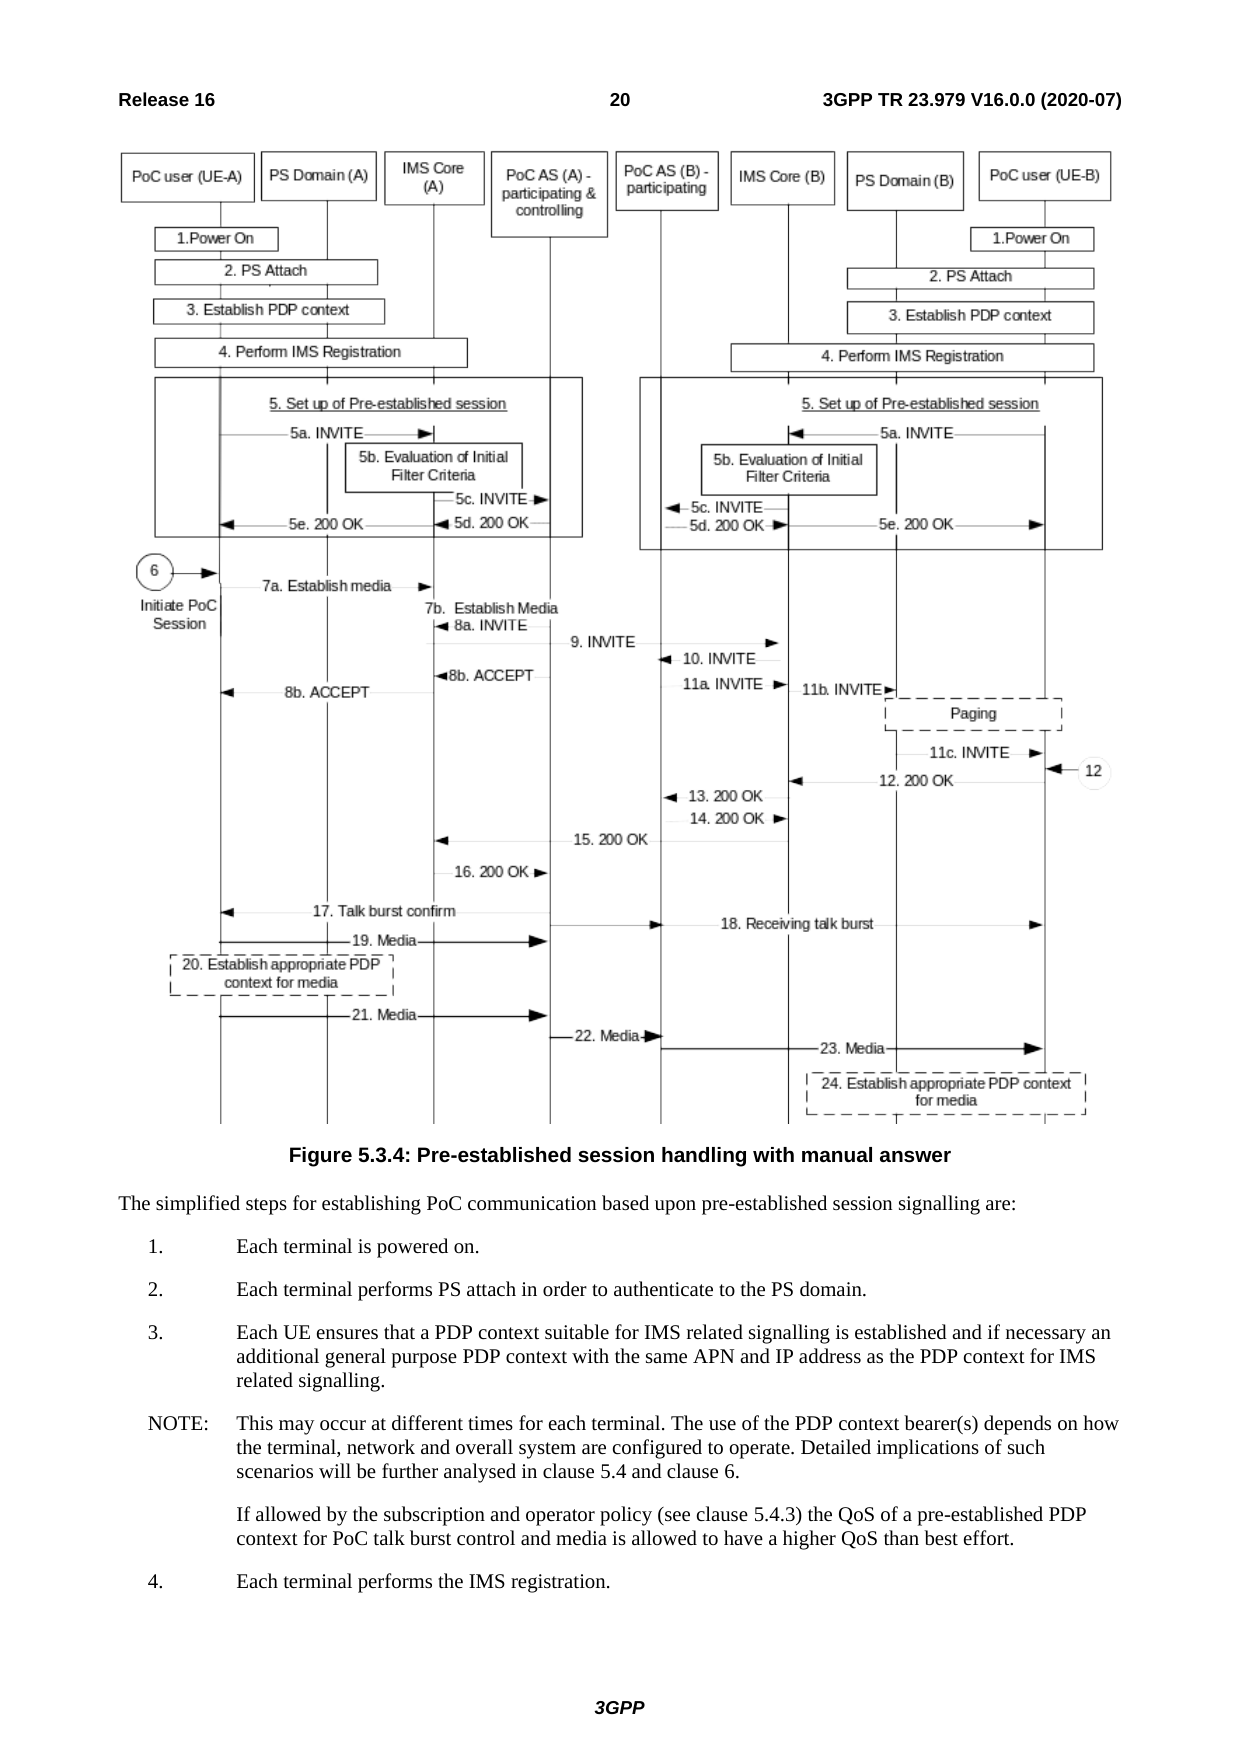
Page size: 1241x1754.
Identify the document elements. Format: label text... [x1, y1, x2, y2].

text NOTE: This may occur at different times for each terminal. The use of the PDP context bearer(s) depends on how the terminal, network and overall system are configured to operate. Detailed implications of such scenarios will be further analysed in clause 5.4 and clause 6. [148, 1411, 1122, 1483]
text 1. Each terminal is powered on. [148, 1234, 1122, 1258]
text 4. Each terminal performs the IMS registration. [148, 1568, 1122, 1593]
text If allowed by the subscription and operator policy (see clause 5.4.3) the QoS of a pre-established PDP context for PoC talk burst control and media is allowed to have a higher QoS than best effort. [148, 1502, 1122, 1550]
text The simplified steps for establishing PoC communication based upon pre-established session signalling are: [118, 1191, 1122, 1215]
text 3. Each UE ensures that a PDP context suitable for IMS related signalling is established and if necessary an additional general purpose PDP context with the same APN and IP address as the PDP context for IMS related signalling. [148, 1320, 1122, 1392]
text 2. Each terminal performs PS attach in order to authenticate to the PS domain. [148, 1277, 1122, 1301]
text Figure 5.3.4: Pre-established session handling with manual answer [118, 1142, 1122, 1166]
